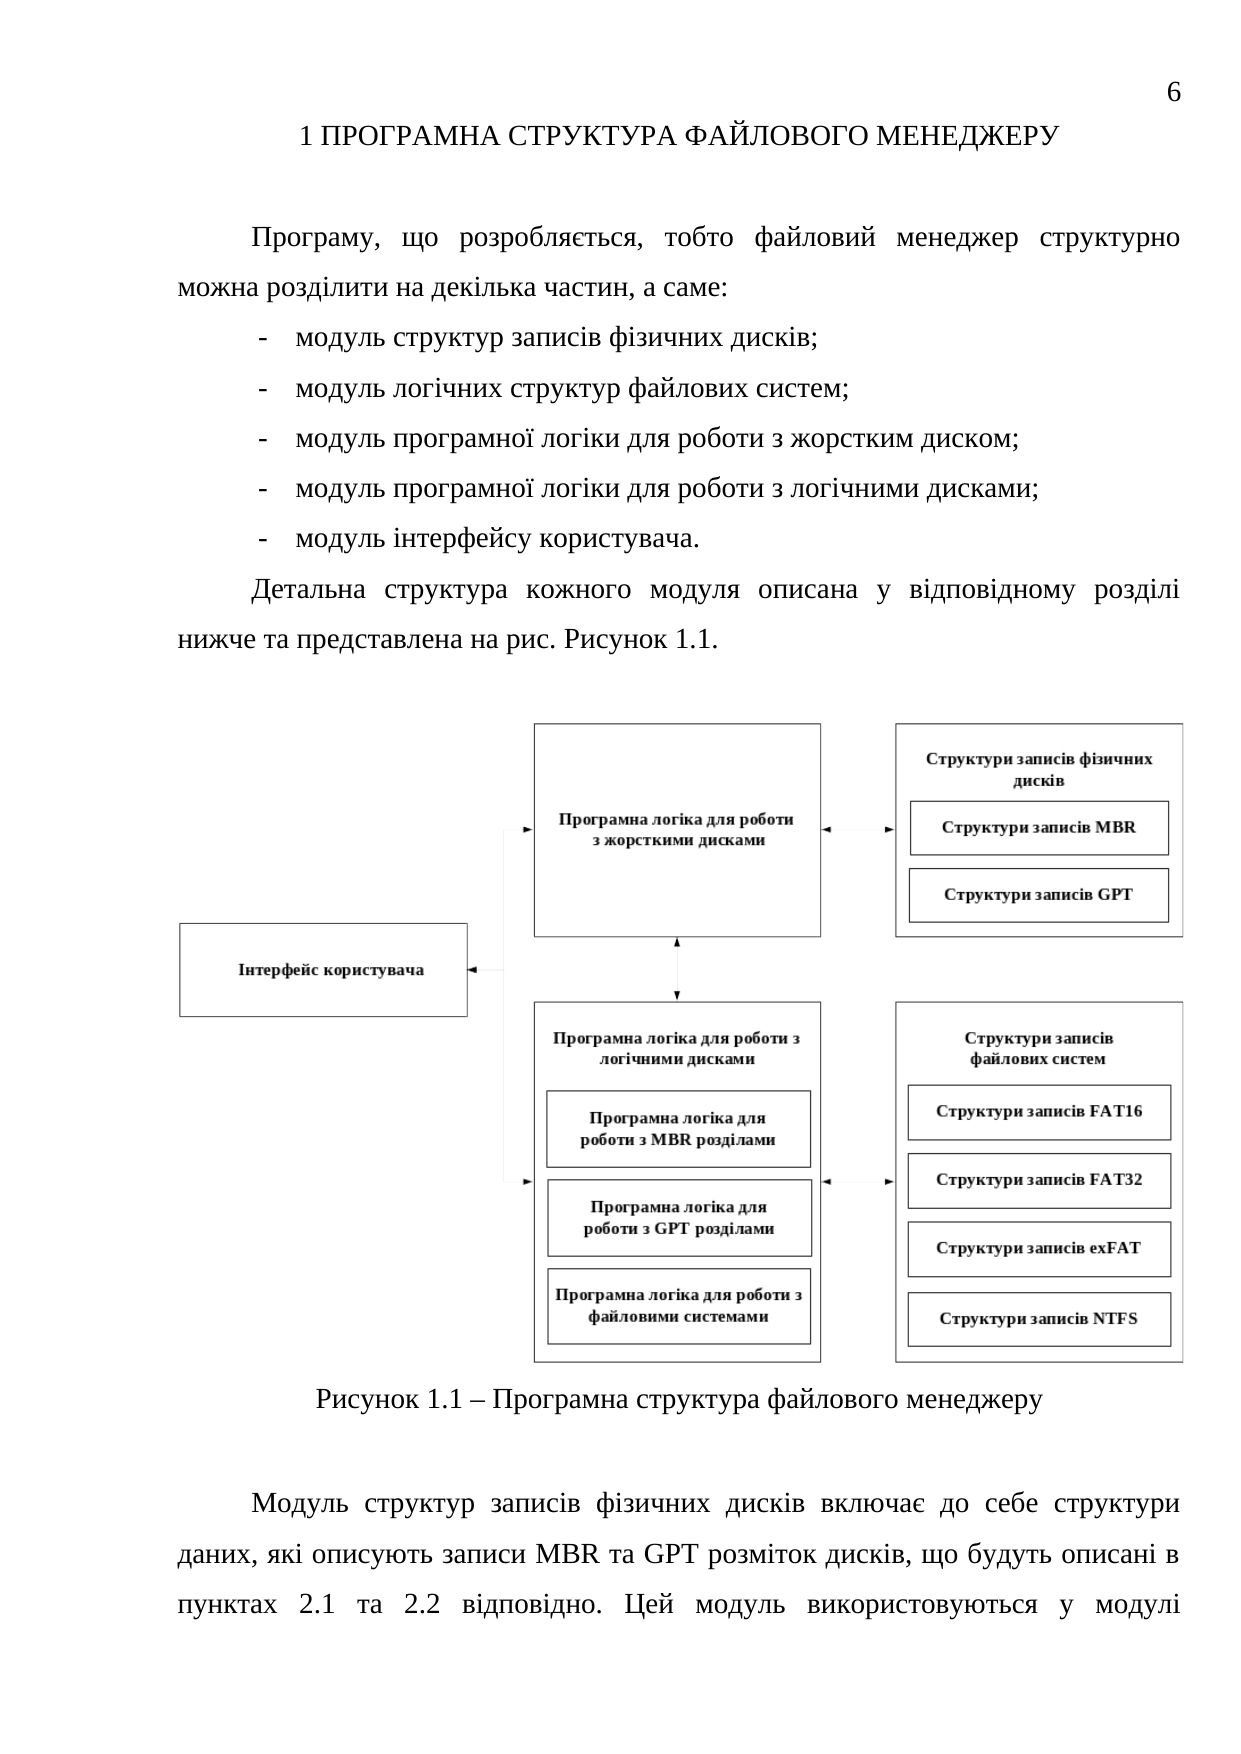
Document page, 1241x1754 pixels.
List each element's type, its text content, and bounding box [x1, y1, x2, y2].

list модуль інтерфейсу користувача. [258, 521, 1181, 554]
list модуль програмної логіки для роботи з жорстким диском; [258, 420, 1181, 453]
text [177, 1485, 1181, 1619]
text Детальна структура кожного модуля описана у відповідному розділі нижче та представлена на рис. Рисунок 1.1. [177, 571, 1181, 655]
list модуль програмної логіки для роботи з логічними дисками; [258, 470, 1181, 504]
list модуль структур записів фізичних дисків; [258, 319, 1181, 353]
subtitle Програмна структура файлового менеджеру [177, 118, 1181, 152]
text Програму, що розробляється, тобто файловий менеджер структурно можна розділити на декілька частин, а саме: [177, 219, 1181, 303]
list модуль логічних структур файлових систем; [258, 370, 1181, 403]
